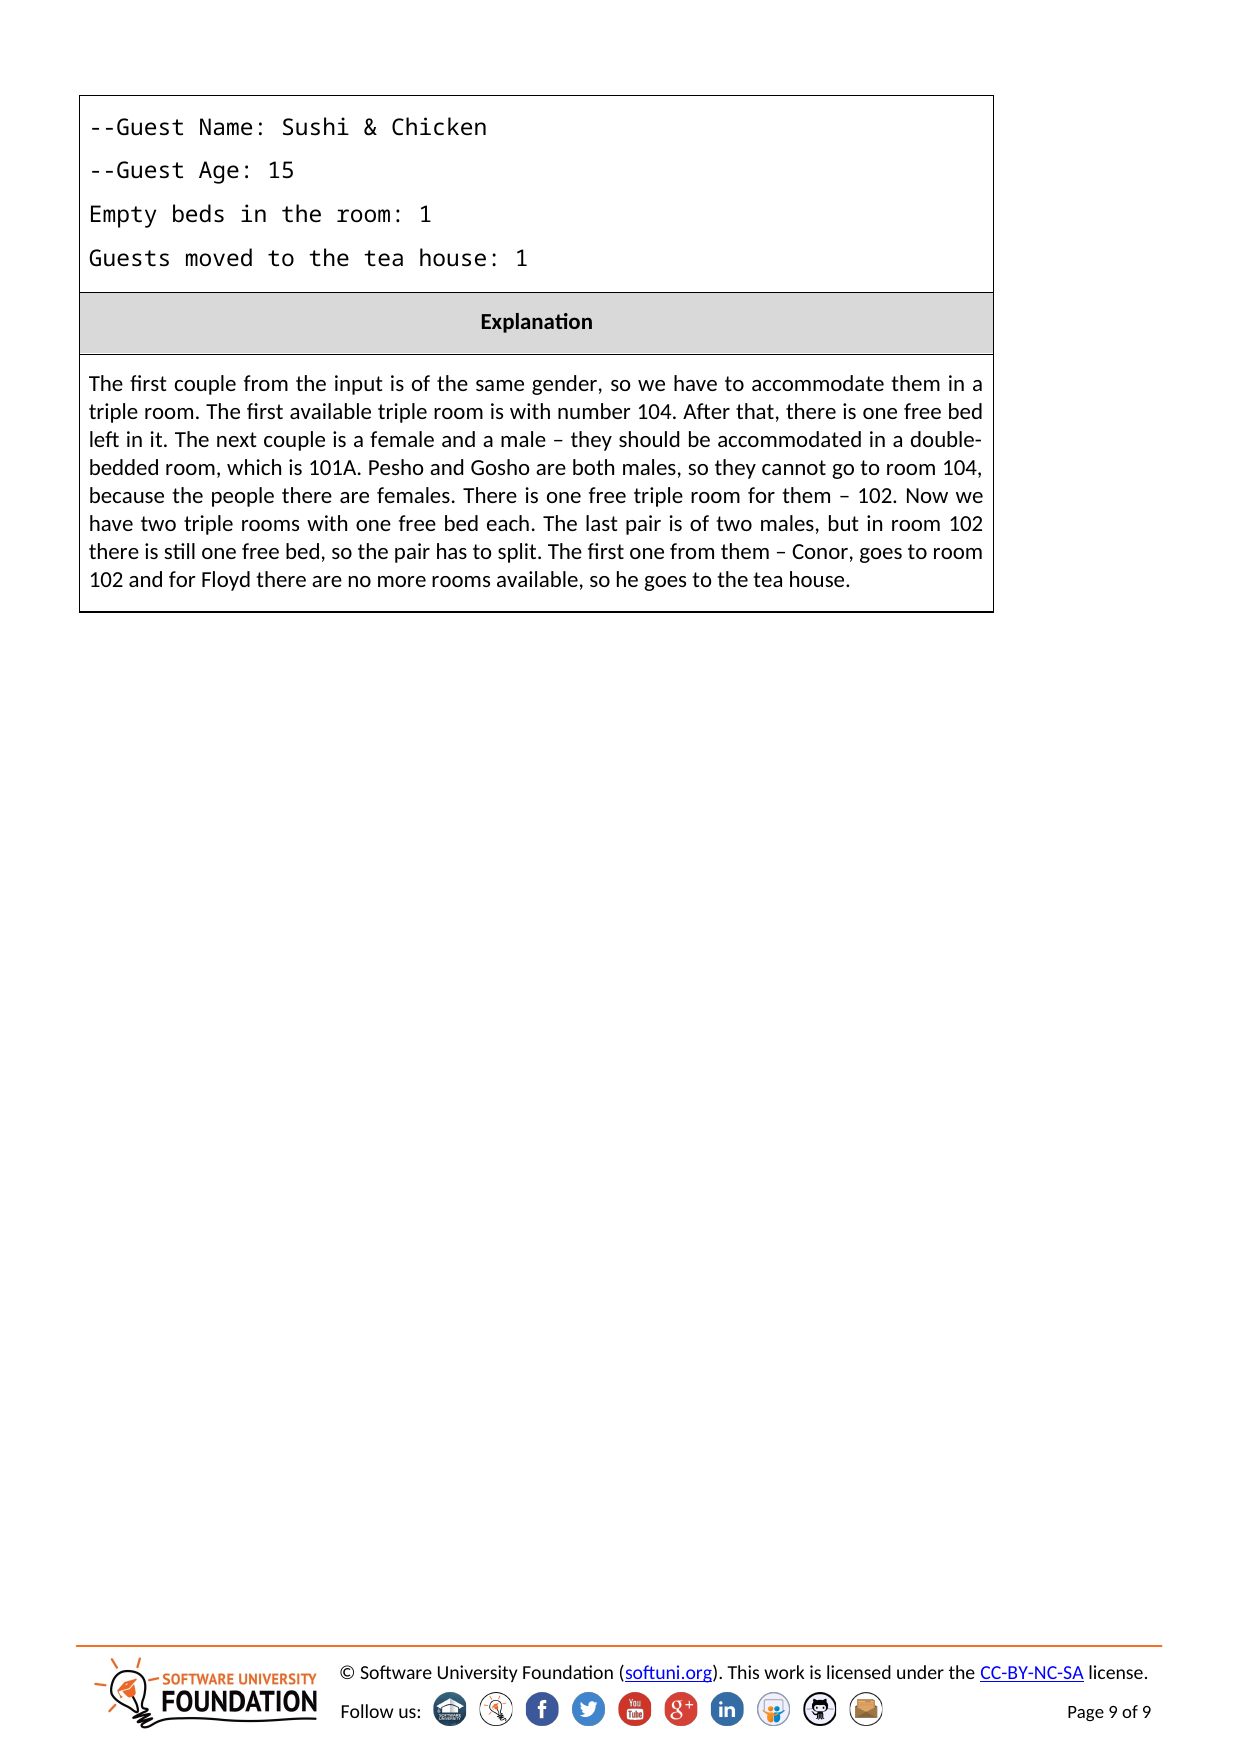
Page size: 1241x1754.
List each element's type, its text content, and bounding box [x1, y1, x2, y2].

picture [479, 1692, 513, 1726]
picture [433, 1692, 467, 1726]
table_cell The first couple from the input is of the same gender, so we have to accommodate them in a triple room. The first available triple room is with number 104. After that, there is one free bed left in it. The next couple is a female and a male – they should be accommodated in a double-bedded room, which is 101A. Pesho and Gosho are both males, so they cannot go to room 104, because the people there are females. There is one free triple room for them – 102. Now we have two triple rooms with one free bed each. The last pair is of two males, but in room 102 there is still one free bed, so the pair has to split. The first one from them – Conor, goes to room 102 and for Floyd there are no more rooms available, so he goes to the tea house. [80, 355, 993, 611]
table_cell Explanation [80, 293, 993, 353]
picture [710, 1692, 744, 1726]
picture [757, 1692, 790, 1726]
picture [849, 1692, 883, 1726]
picture [618, 1692, 652, 1726]
picture [93, 1656, 317, 1729]
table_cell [80, 96, 993, 292]
picture [572, 1692, 605, 1726]
picture [664, 1692, 698, 1726]
picture [803, 1692, 837, 1726]
picture [525, 1692, 559, 1726]
